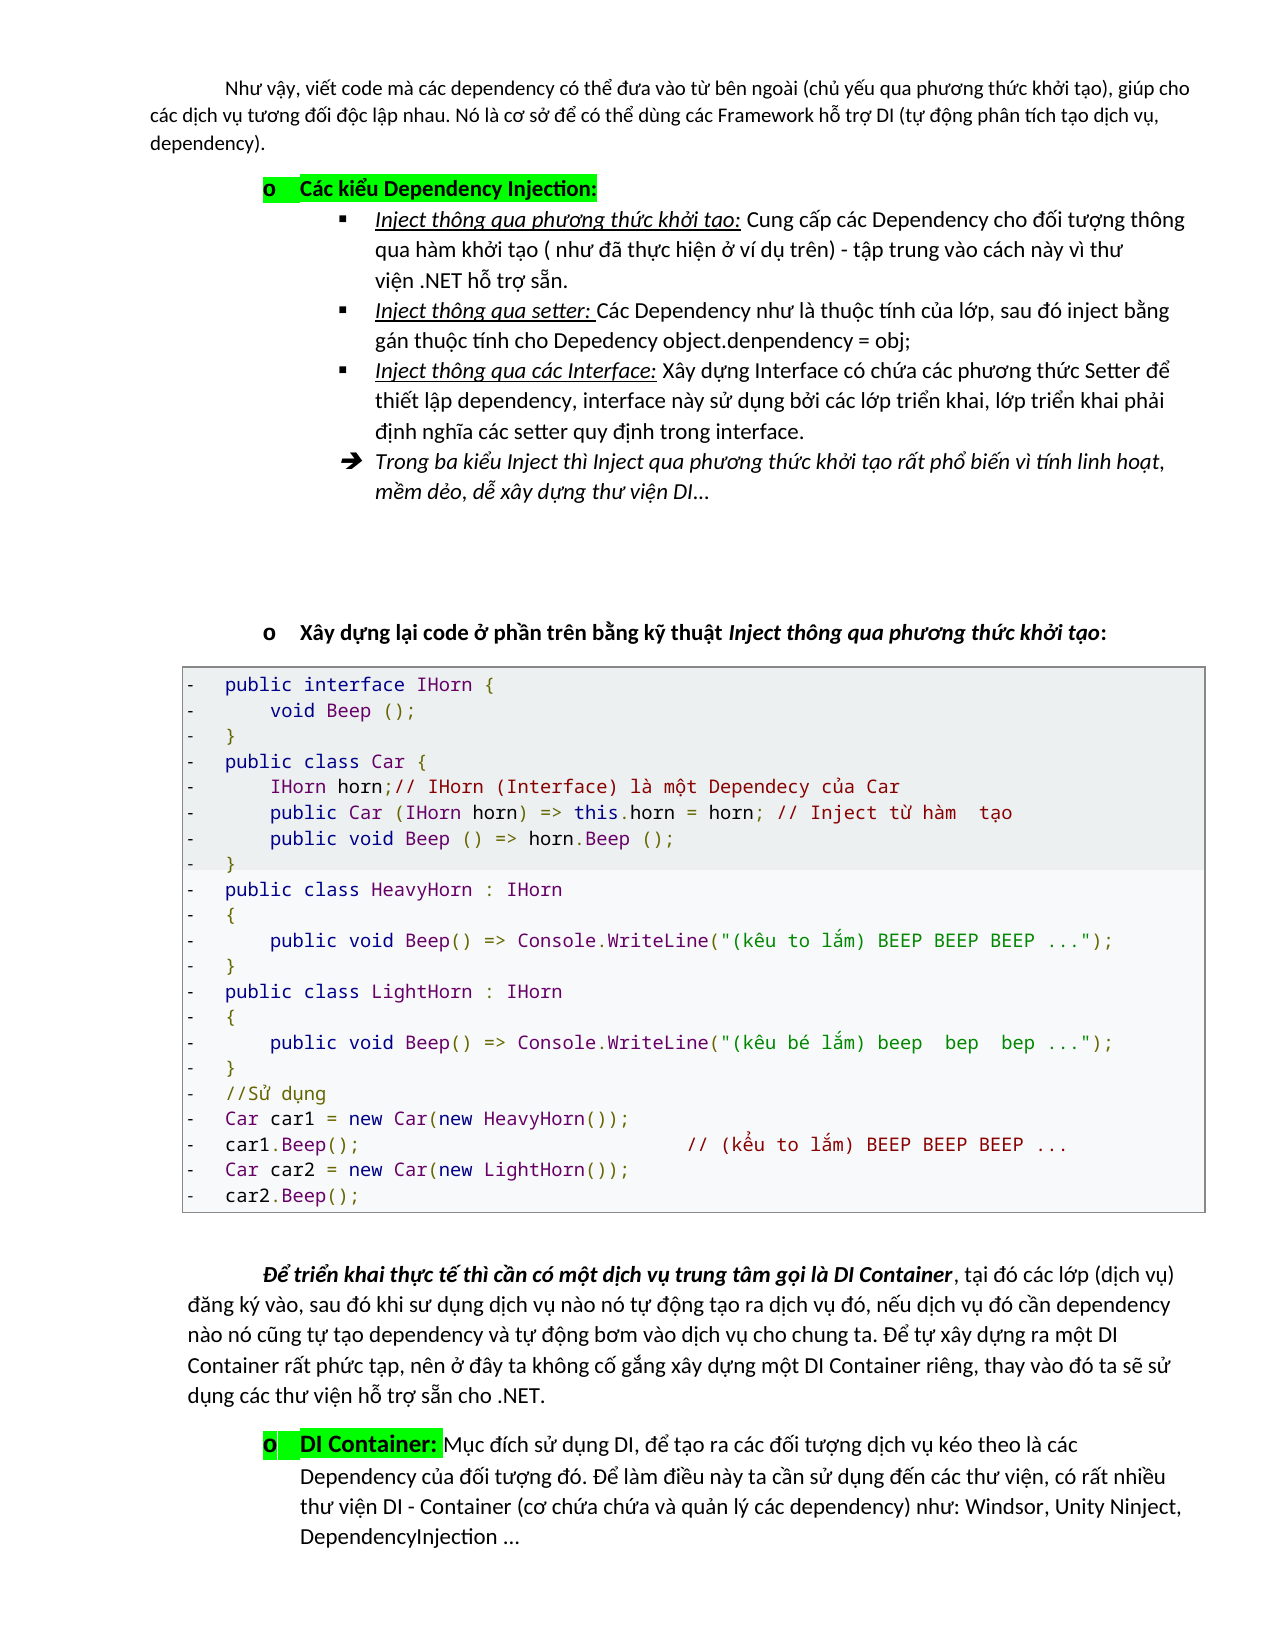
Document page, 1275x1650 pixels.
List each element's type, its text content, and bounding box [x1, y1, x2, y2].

list Inject thông qua các Interface: Xây dựng Interface có chứa các phương thức Setter để thiết lập dependency, interface này sử dụng bởi các lớp triển khai, lớp triển khai phải định nghĩa các setter quy định trong interface. [337, 356, 1200, 445]
list Car car2 = new Car(new LightHorn()); [183, 1151, 1204, 1176]
list } [183, 1049, 1204, 1074]
list Trong ba kiểu Inject thì Inject qua phương thức khởi tạo rất phổ biến vì tính linh hoạt, mềm dẻo, dễ xây dựng thư viện DI... [337, 447, 1200, 505]
list } [183, 844, 1204, 870]
list public void Beep() => Console.WriteLine("(kêu bé lắm) beep bep bep ..."); [183, 1023, 1204, 1049]
list public interface IHorn { [183, 668, 1204, 691]
text Như vậy, viết code mà các dependency có thể đưa vào từ bên ngoài (chủ yếu qua phương thức khởi tạo), giúp cho các dịch vụ tương đối độc lập nhau. Nó là cơ sở để có thể dùng các Framework hỗ trợ DI (tự động phân tích tạo dịch vụ, dependency). [150, 75, 1200, 155]
list car2.Beep(); [183, 1176, 1204, 1212]
list public void Beep () => horn.Beep (); [183, 819, 1204, 844]
list //Sử dụng [183, 1074, 1204, 1100]
list Các kiểu Dependency Injection: [300, 174, 1200, 203]
list DI Container: Mục đích sử dụng DI, để tạo ra các đối tượng dịch vụ kéo theo là các Dependency của đối tượng đó. Để làm điều này ta cần sử dụng đến các thư viện, có rất nhiều thư viện DI - Container (cơ chứa chứa và quản lý các dependency) như: Windsor, Unity Ninject, DependencyInjection ... [262, 1428, 1200, 1550]
list public class Car { [183, 742, 1204, 768]
text Để triển khai thực tế thì cần có một dịch vụ trung tâm gọi là DI Container, tại đó các lớp (dịch vụ) đăng ký vào, sau đó khi sư dụng dịch vụ nào nó tự động tạo ra dịch vụ đó, nếu dịch vụ đó cần dependency nào nó cũng tự tạo dependency và tự động bơm vào dịch vụ cho chung ta. Để tự xây dựng ra một DI Container rất phức tạp, nên ở đây ta không cố gắng xây dựng một DI Container riêng, thay vào đó ta sẽ sử dụng các thư viện hỗ trợ sẵn cho .NET. [187, 1260, 1200, 1409]
list public class LightHorn : IHorn [183, 972, 1204, 998]
list IHorn horn;// IHorn (Interface) là một Dependecy của Car [183, 768, 1204, 793]
list Car car1 = new Car(new HeavyHorn()); [183, 1100, 1204, 1125]
list } [183, 947, 1204, 972]
list } [183, 717, 1204, 742]
list public Car (IHorn horn) => this.horn = horn; // Inject từ hàm tạo [183, 793, 1204, 819]
list public void Beep() => Console.WriteLine("(kêu to lắm) BEEP BEEP BEEP ..."); [183, 921, 1204, 947]
list Inject thông qua setter: Các Dependency như là thuộc tính của lớp, sau đó inject bằng gán thuộc tính cho Depedency object.denpendency = obj; [337, 296, 1200, 354]
list Inject thông qua phương thức khởi tạo: Cung cấp các Dependency cho đối tượng thông qua hàm khởi tạo ( như đã thực hiện ở ví dụ trên) - tập trung vào cách này vì thư viện .NET hỗ trợ sẵn. [337, 205, 1200, 294]
list Xây dựng lại code ở phần trên bằng kỹ thuật Inject thông qua phương thức khởi tạo: [262, 618, 1200, 647]
list car1.Beep(); // (kểu to lắm) BEEP BEEP BEEP ... [183, 1125, 1204, 1151]
list { [183, 998, 1204, 1023]
list public class HeavyHorn : IHorn [183, 870, 1204, 896]
list void Beep (); [183, 691, 1204, 717]
list { [183, 896, 1204, 921]
